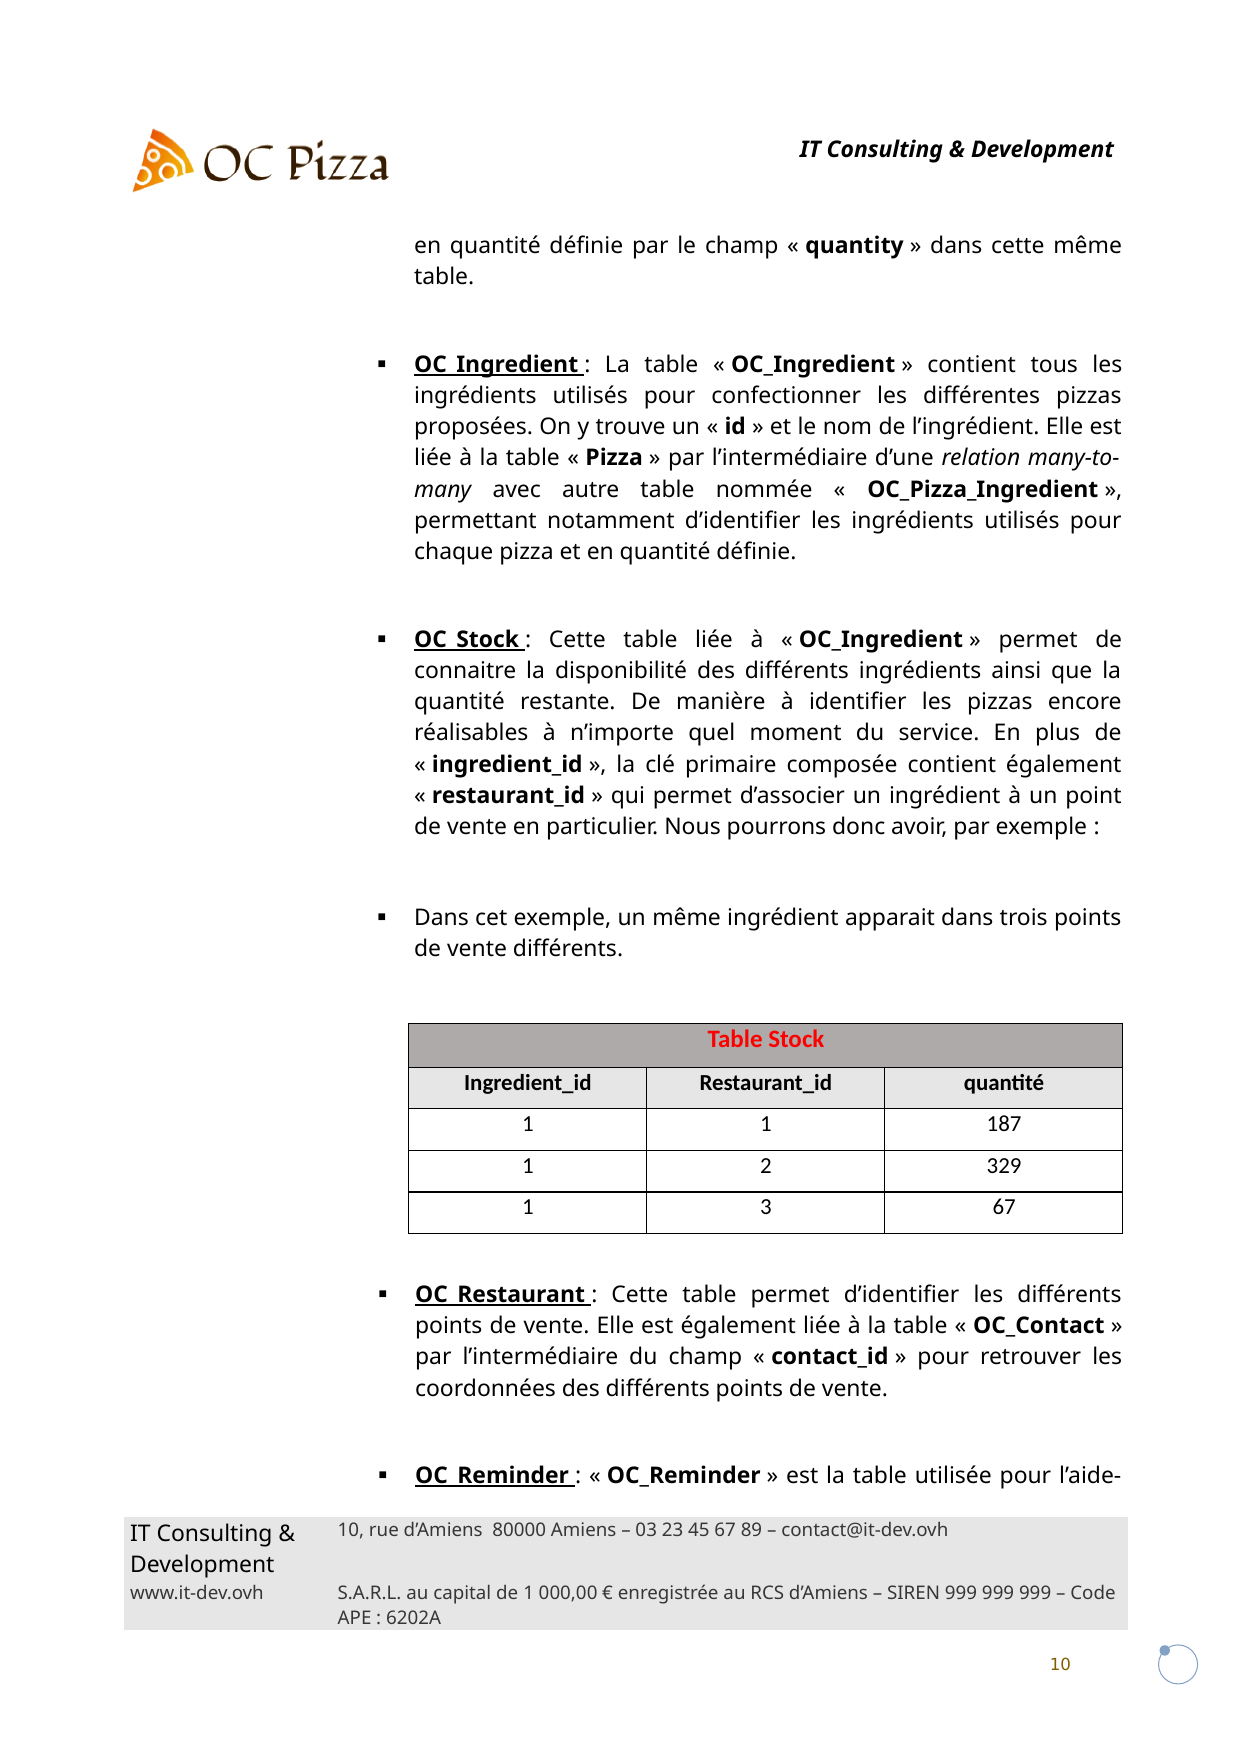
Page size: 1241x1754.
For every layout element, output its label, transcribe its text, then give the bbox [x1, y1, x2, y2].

list OC_Ingredient : La table « OC_Ingredient » contient tous les ingrédients utilisés pour confectionner les différentes pizzas proposées. On y trouve un « id » et le nom de l’ingrédient. Elle est liée à la table « Pizza » par l’intermédiaire d’une relation many-to-many avec autre table nommée « OC_Pizza_Ingredient », permettant notamment d’identifier les ingrédients utilisés pour chaque pizza et en quantité définie. [376, 348, 1122, 566]
table_cell 1 [647, 1109, 884, 1150]
table_cell quantité [885, 1068, 1122, 1108]
table_cell 187 [885, 1109, 1122, 1150]
table_cell Ingredient_id [409, 1068, 646, 1108]
table_cell 67 [885, 1193, 1122, 1233]
list OC_Stock : Cette table liée à « OC_Ingredient » permet de connaitre la disponibilité des différents ingrédients ainsi que la quantité restante. De manière à identifier les pizzas encore réalisables à n’importe quel moment du service. En plus de « ingredient_id », la clé primaire composée contient également « restaurant_id » qui permet d’associer un ingrédient à un point de vente en particulier. Nous pourrons donc avoir, par exemple : [376, 623, 1122, 841]
table_cell Restaurant_id [647, 1068, 884, 1108]
table_cell 1 [409, 1151, 646, 1191]
table_cell 2 [647, 1151, 884, 1191]
table_header Table Stock [409, 1024, 1122, 1067]
list OC_Restaurant : Cette table permet d’identifier les différents points de vente. Elle est également liée à la table « OC_Contact » par l’intermédiaire du champ « contact_id » pour retrouver les coordonnées des différents points de vente. [377, 1278, 1122, 1403]
table_cell 1 [409, 1109, 646, 1150]
table_cell 329 [885, 1151, 1122, 1191]
picture [123, 123, 395, 199]
table_cell 1 [409, 1193, 646, 1233]
list Dans cet exemple, un même ingrédient apparait dans trois points de vente différents. [376, 901, 1122, 963]
table_cell 3 [647, 1193, 884, 1233]
